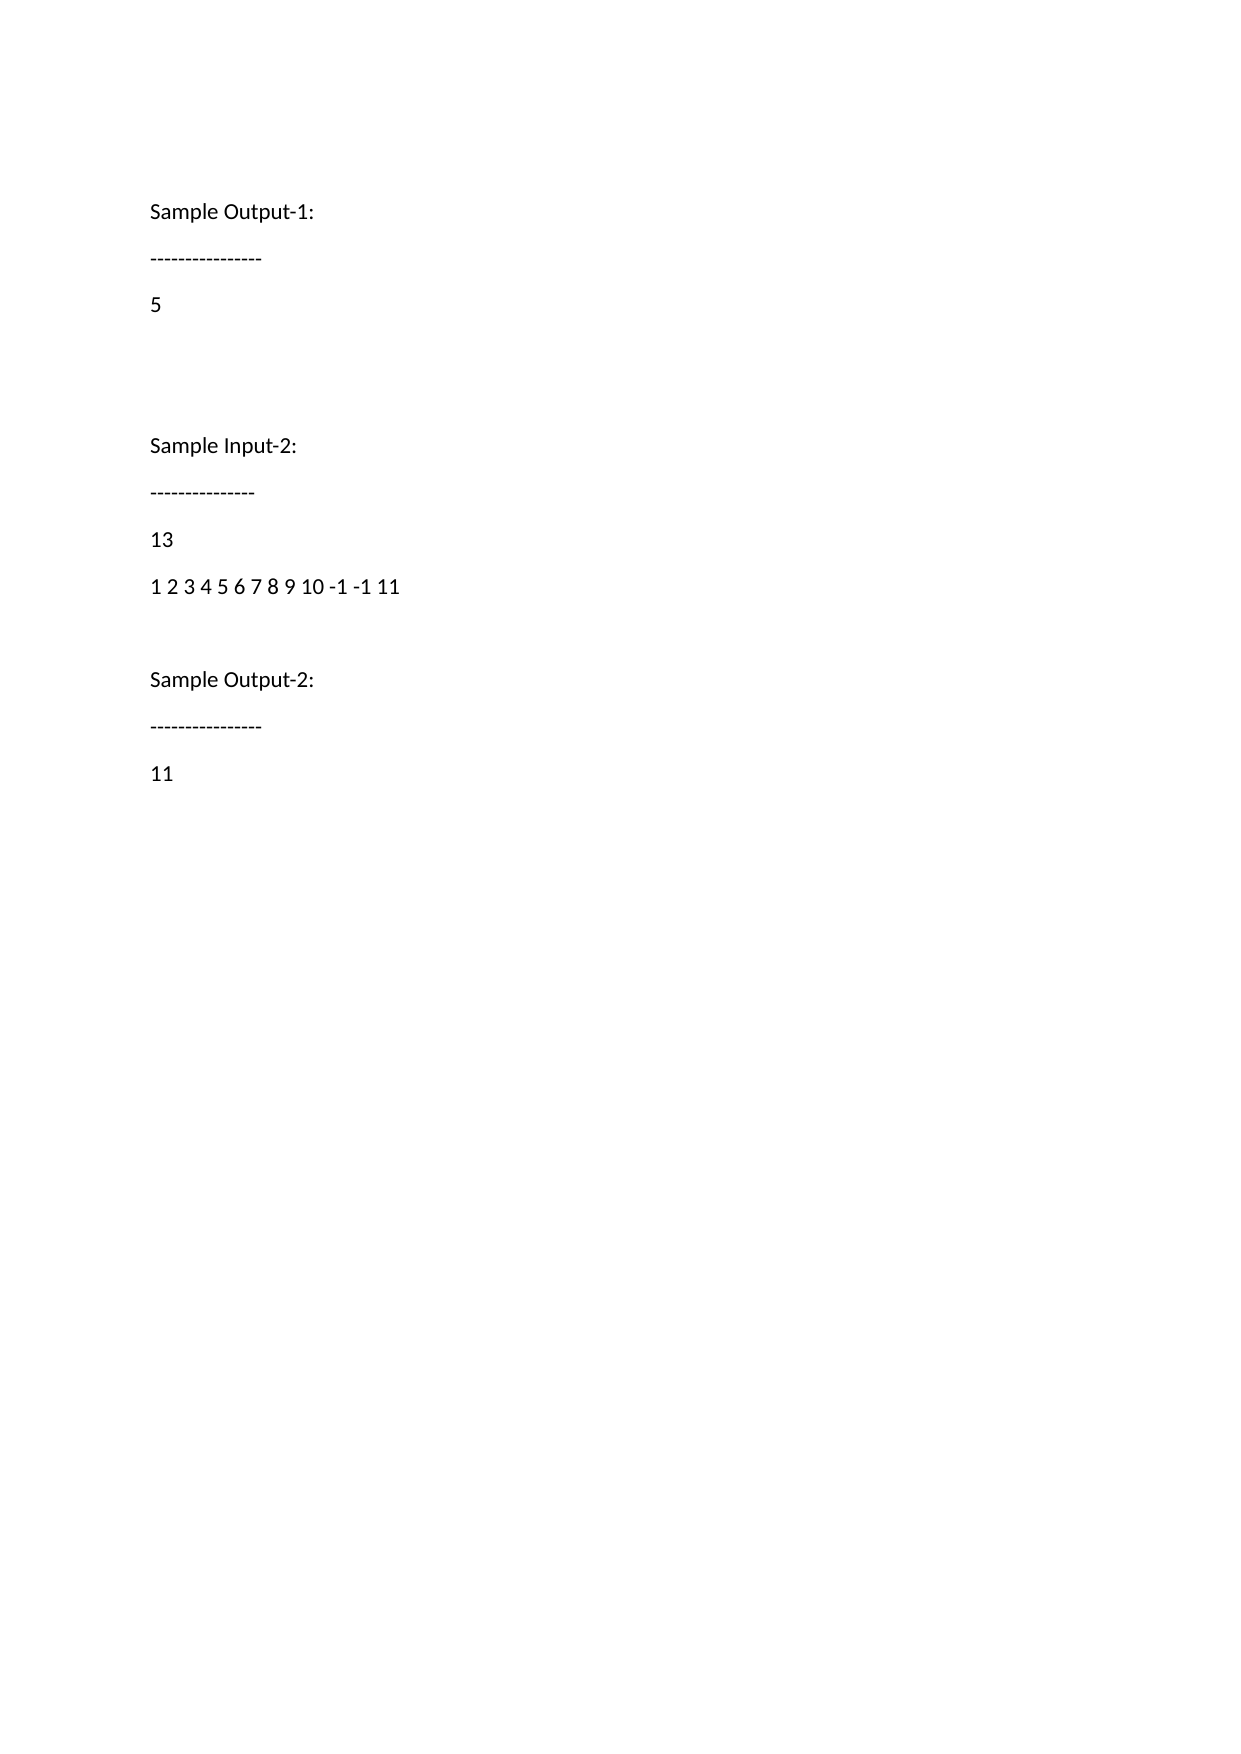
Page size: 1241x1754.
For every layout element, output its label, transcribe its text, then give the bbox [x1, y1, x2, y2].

text Sample Output-1: [150, 197, 1090, 225]
text ---------------- [150, 712, 1090, 741]
text 1 2 3 4 5 6 7 8 9 10 -1 -1 11 [150, 572, 1090, 600]
text 13 [150, 525, 1090, 553]
text 11 [150, 759, 1090, 787]
text Sample Output-2: [150, 666, 1090, 694]
text 5 [150, 291, 1090, 319]
text ---------------- [150, 244, 1090, 272]
text --------------- [150, 478, 1090, 506]
text Sample Input-2: [150, 431, 1090, 459]
